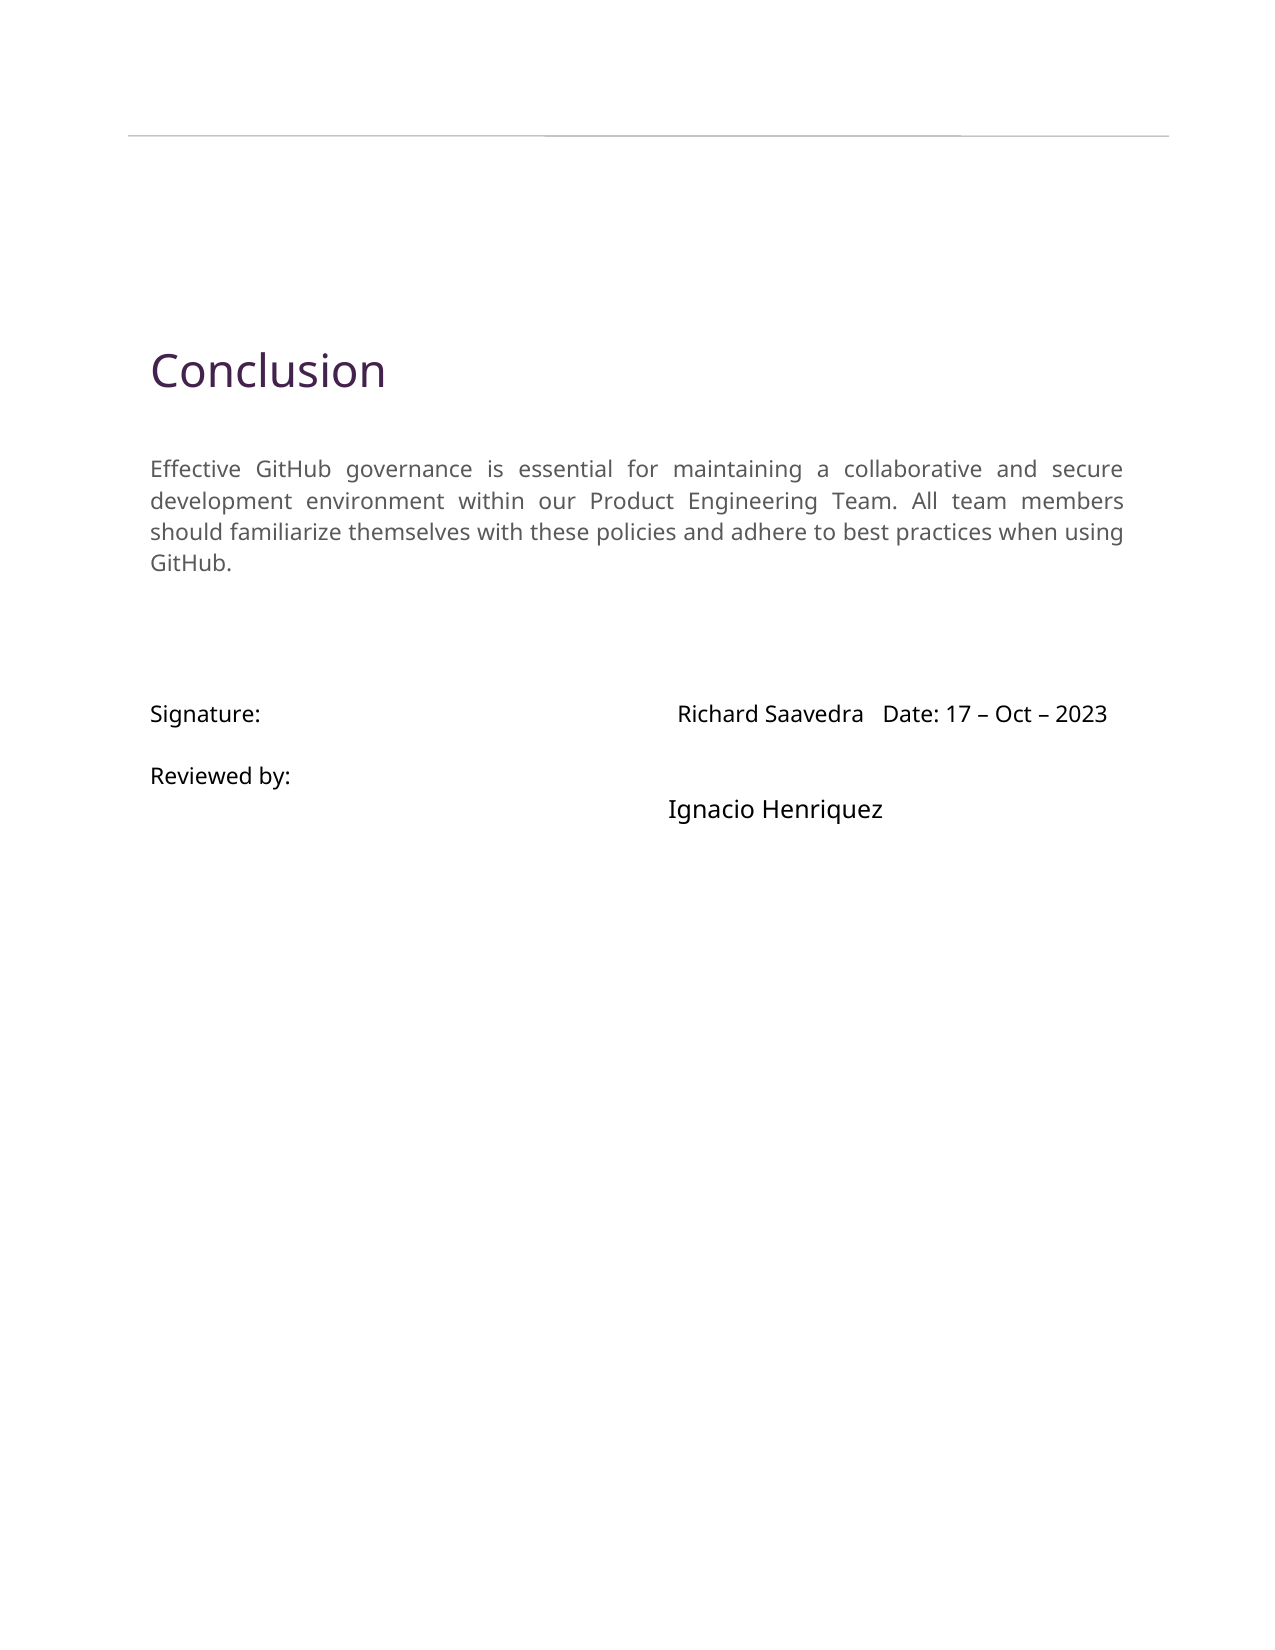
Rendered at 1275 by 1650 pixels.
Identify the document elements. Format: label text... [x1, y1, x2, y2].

text Effective GitHub governance is essential for maintaining a collaborative and secure development environment within our Product Engineering Team. All team members should familiarize themselves with these policies and adhere to best practices when using GitHub. [150, 453, 1125, 578]
text Ignacio Henriquez [150, 791, 1125, 854]
text Signature: Richard Saavedra Date: 17 – Oct – 2023 [150, 698, 1125, 729]
subtitle Conclusion [150, 338, 1125, 400]
text Reviewed by: [150, 760, 1125, 791]
